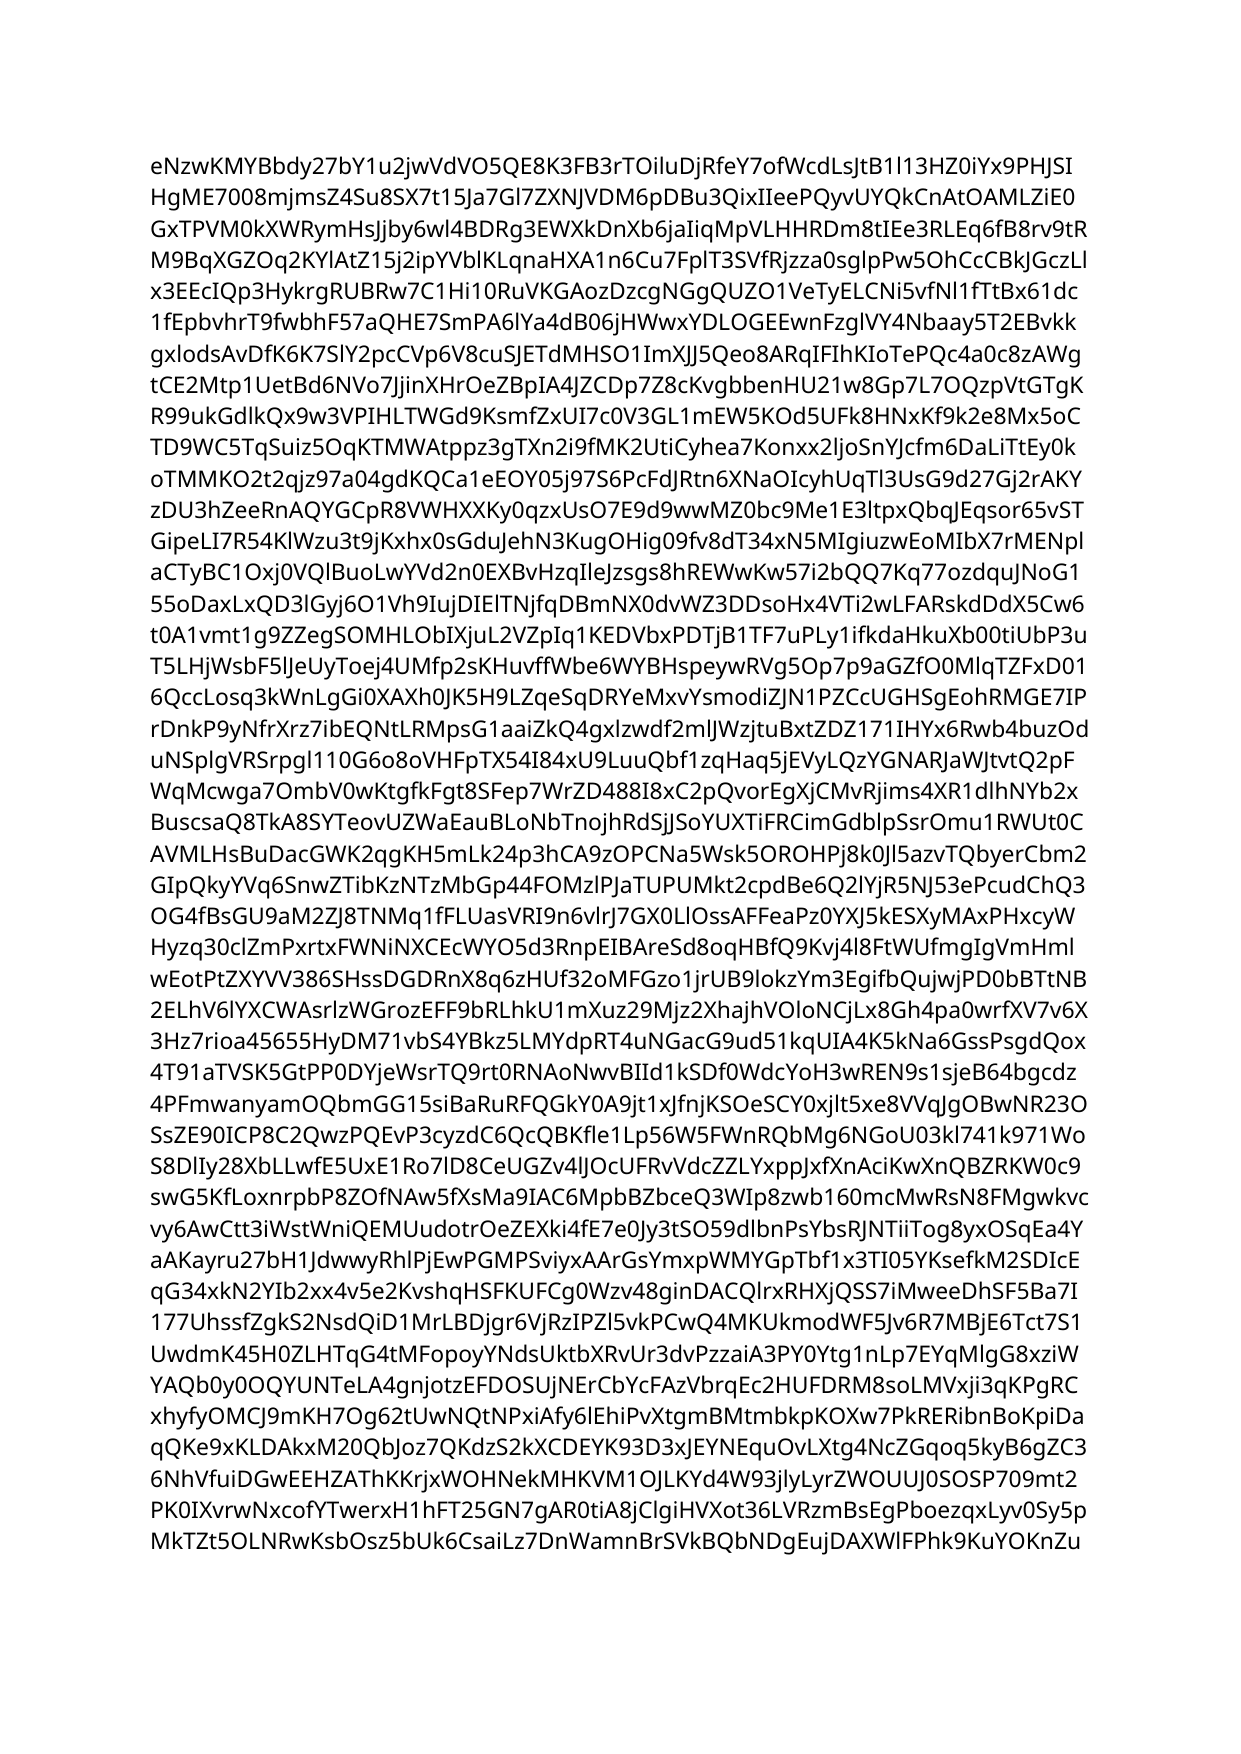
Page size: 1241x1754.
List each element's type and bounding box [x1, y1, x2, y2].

text [150, 150, 1090, 1556]
